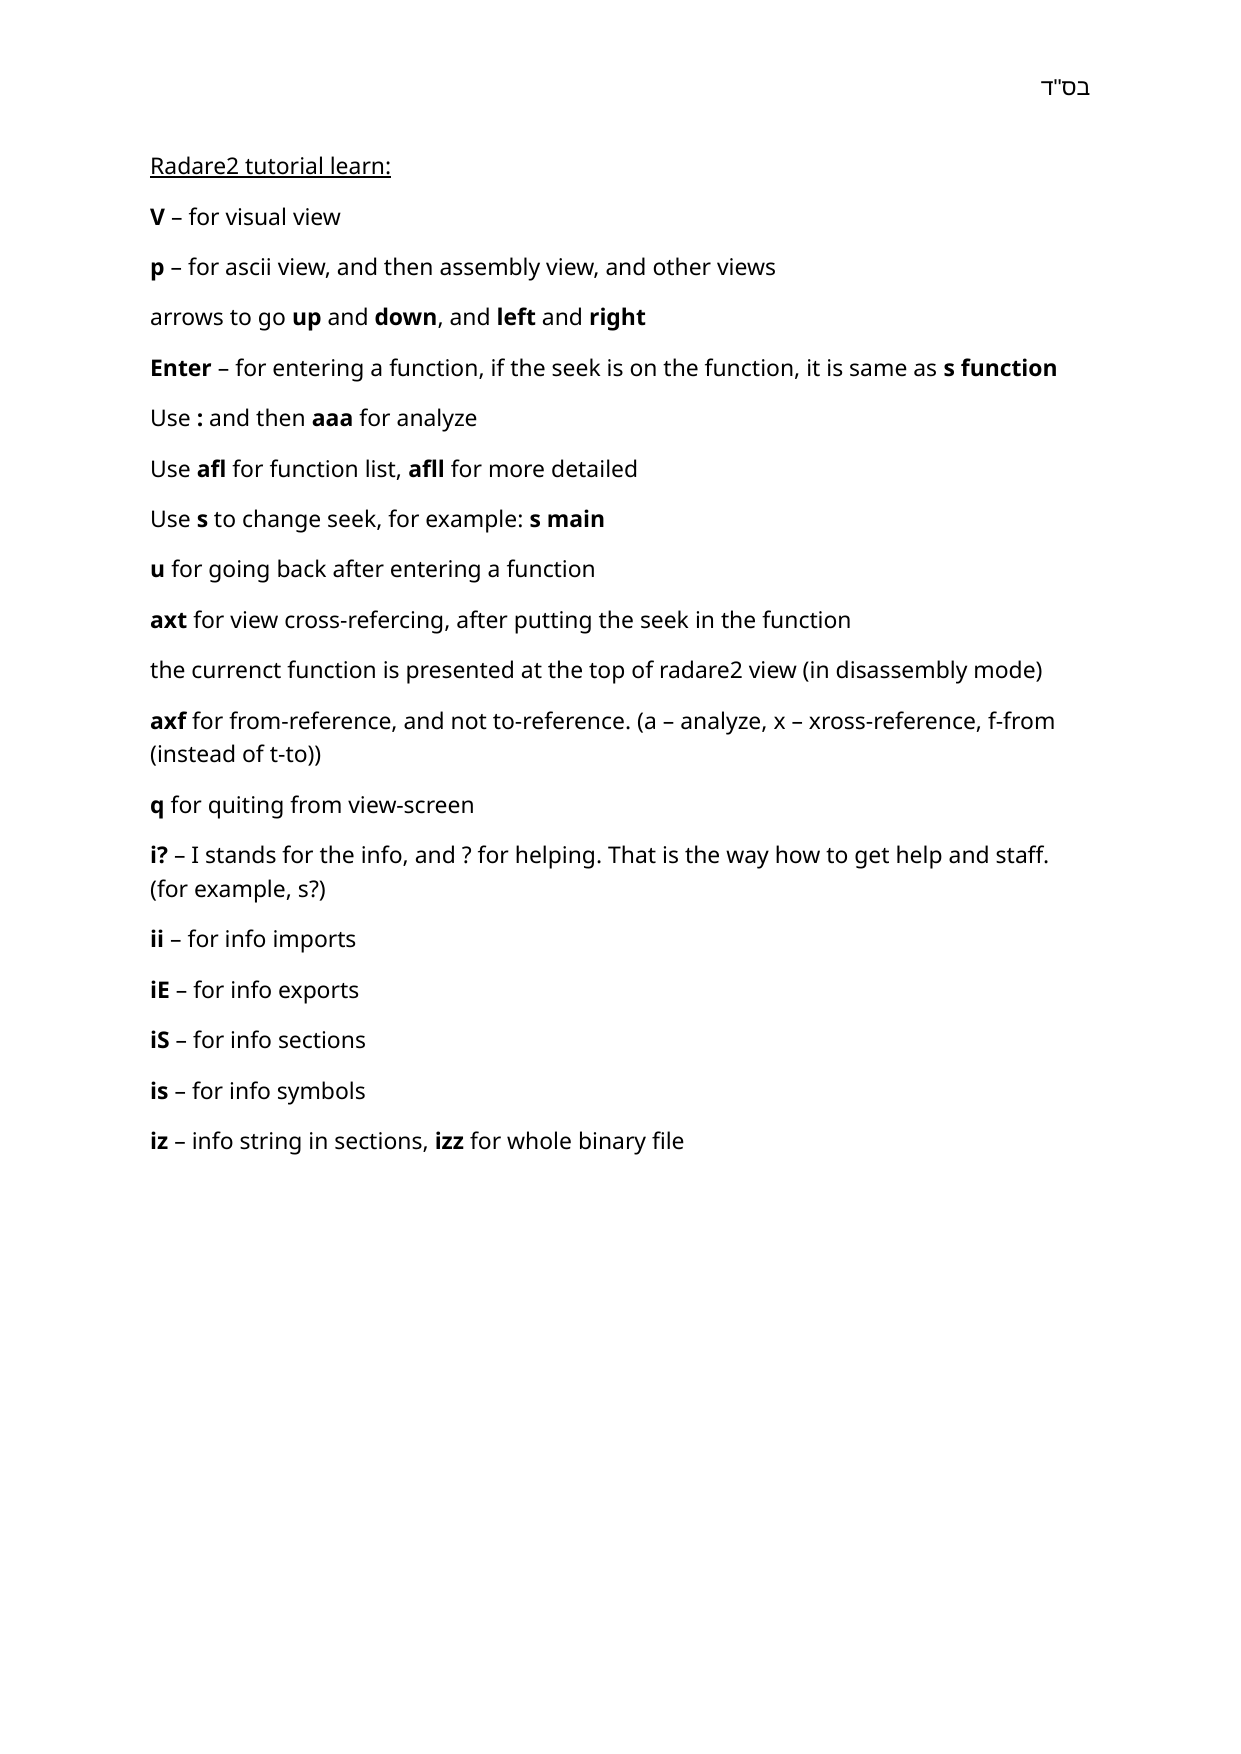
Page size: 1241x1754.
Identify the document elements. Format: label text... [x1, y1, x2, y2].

text Use afl for function list, afll for more detailed [150, 452, 1090, 484]
text Enter – for entering a function, if the seek is on the function, it is same as s function [150, 352, 1090, 383]
text p – for ascii view, and then assembly view, and other views [150, 251, 1090, 282]
text ii – for info imports [150, 923, 1090, 954]
text V – for visual view [150, 200, 1090, 232]
text iz – info string in sections, izz for whole binary file [150, 1125, 1090, 1156]
text u for going back after entering a function [150, 553, 1090, 584]
text q for quiting from view-screen [150, 789, 1090, 820]
text iS – for info sections [150, 1024, 1090, 1055]
text axf for from-reference, and not to-reference. (a – analyze, x – xross-reference, f-from (instead of t-to)) [150, 704, 1090, 769]
text Use s to change seek, for example: s main [150, 503, 1090, 534]
text the currenct function is presented at the top of radare2 view (in disassembly mode) [150, 654, 1090, 685]
text i? – I stands for the info, and ? for helping. That is the way how to get help and staff. (for example, s?) [150, 839, 1090, 904]
text Use : and then aaa for analyze [150, 402, 1090, 433]
text arrows to go up and down, and left and right [150, 301, 1090, 332]
text is – for info symbols [150, 1074, 1090, 1106]
text Radare2 tutorial learn: [150, 150, 1090, 181]
text axt for view cross-refercing, after putting the seek in the function [150, 604, 1090, 635]
text iE – for info exports [150, 974, 1090, 1005]
